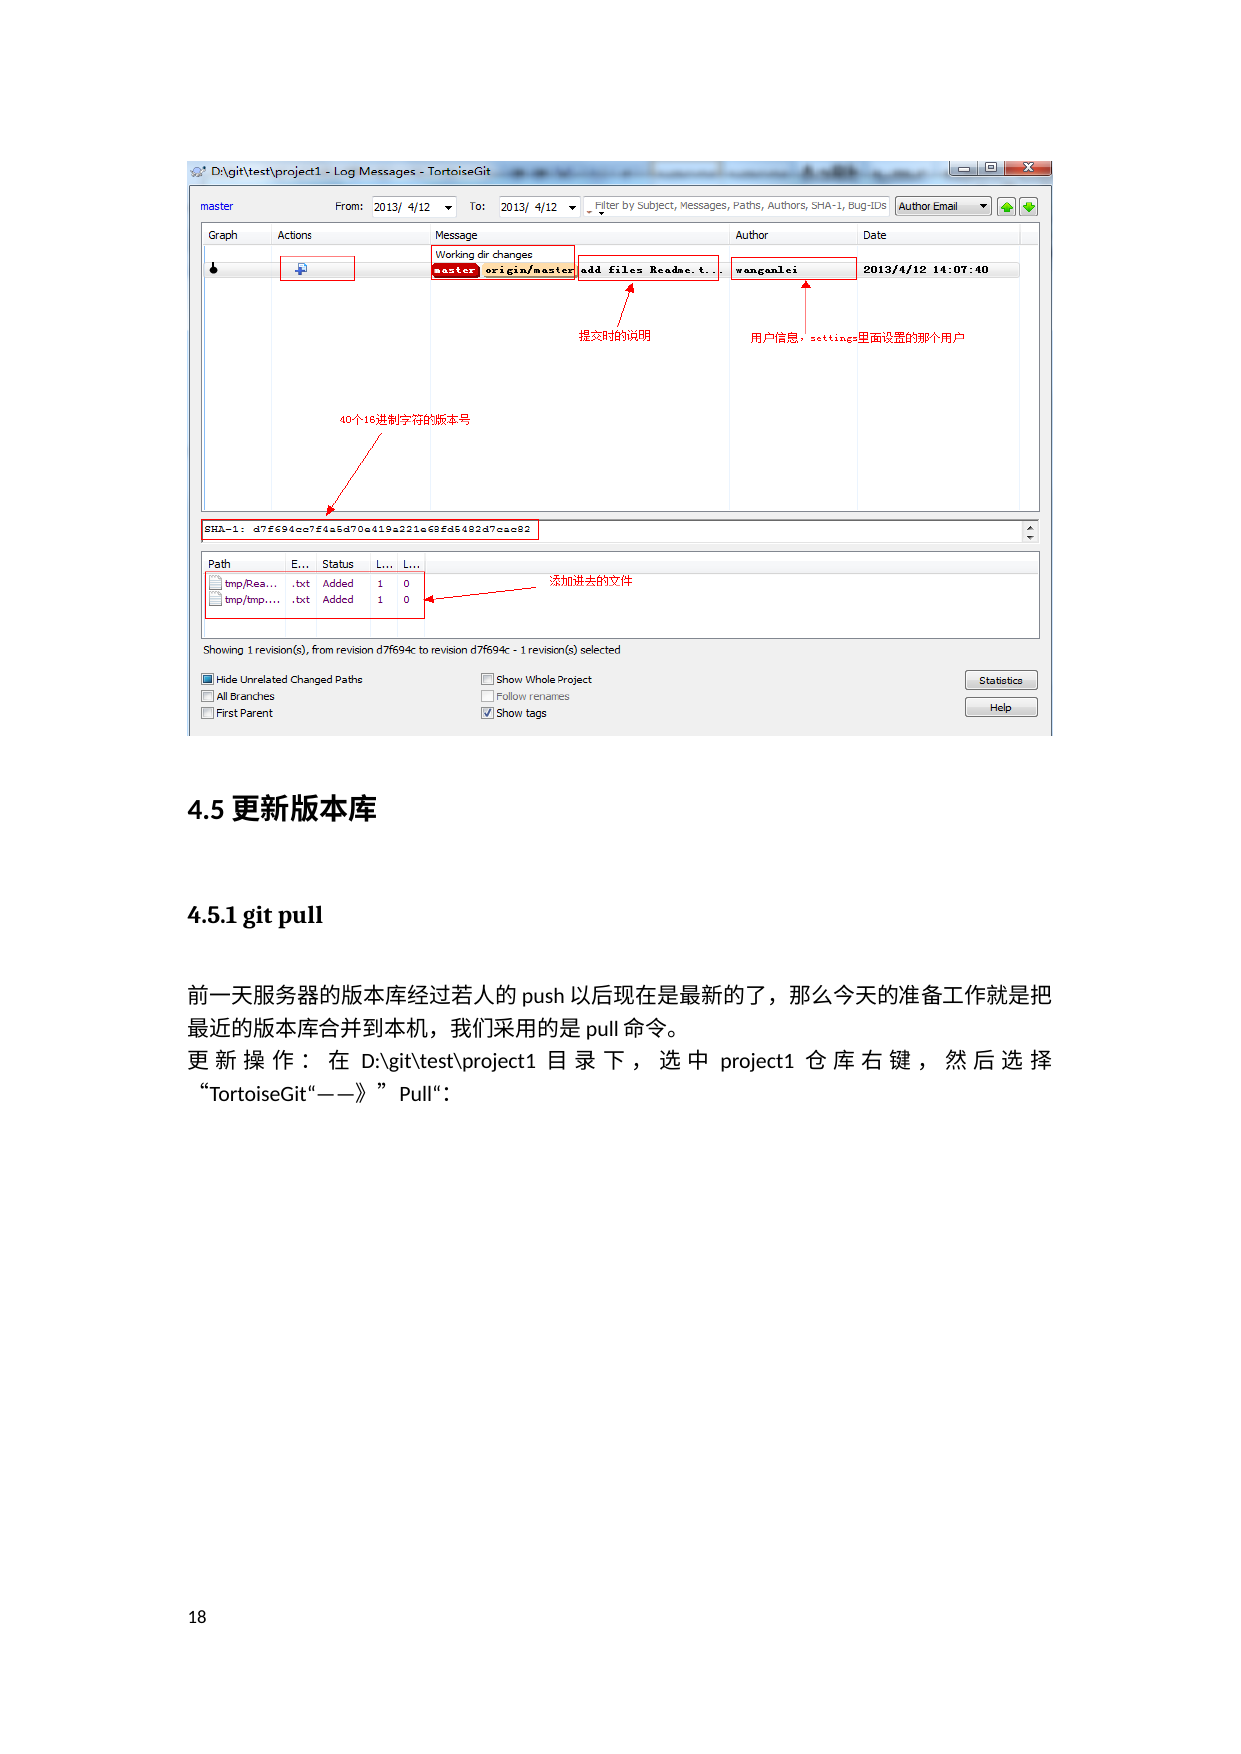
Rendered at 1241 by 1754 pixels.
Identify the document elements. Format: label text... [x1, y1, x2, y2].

picture [187, 161, 1053, 736]
subtitle 4.5.1 git pull [187, 899, 1053, 932]
subtitle 4.5 更新版本库 [187, 774, 1053, 839]
text 前一天服务器的版本库经过若人的push以后现在是最新的了，那么今天的准备工作就是把最近的版本库合并到本机，我们采用的是pull命令。 [187, 978, 1053, 1043]
text 更新操作：在D:\git\test\project1目录下，选中project1仓库右键，然后选择“TortoiseGit“——》”Pull“： [187, 1043, 1053, 1108]
